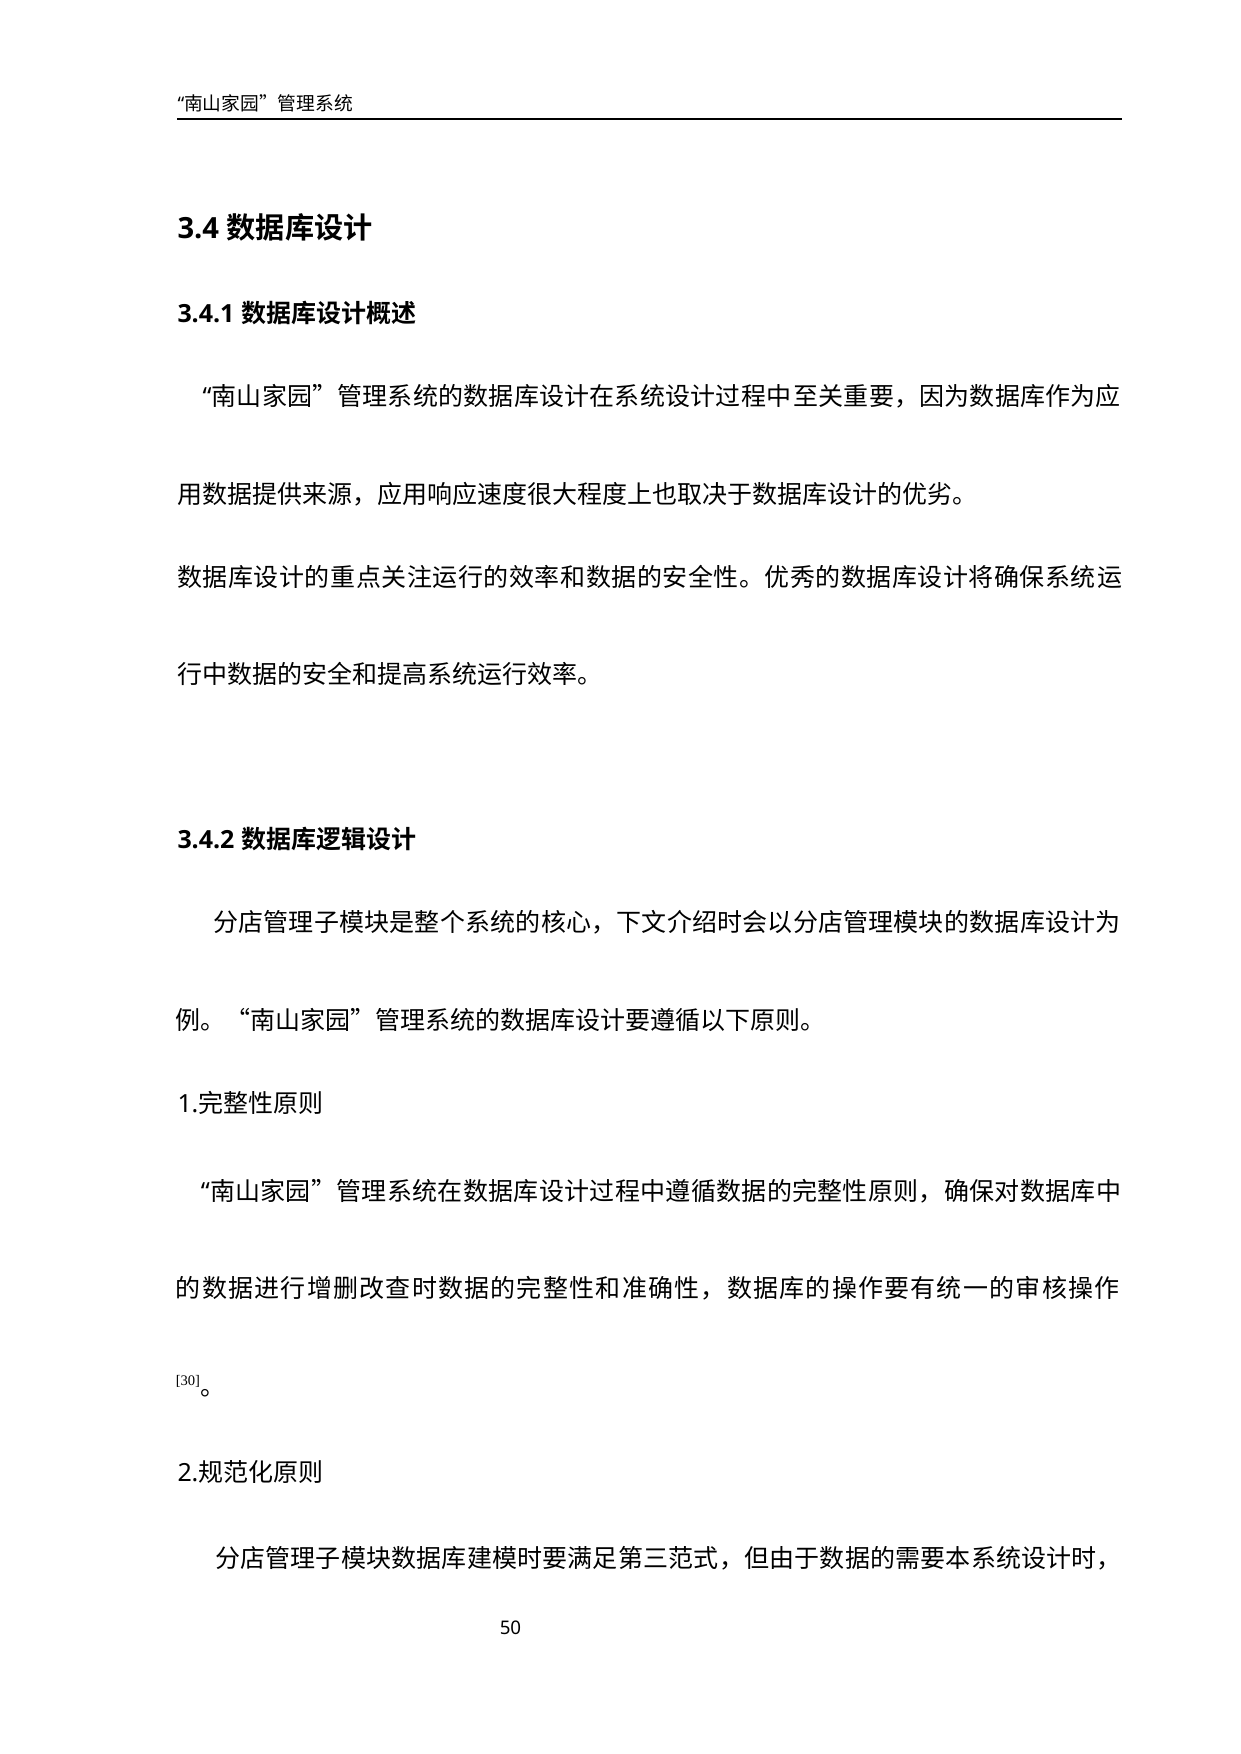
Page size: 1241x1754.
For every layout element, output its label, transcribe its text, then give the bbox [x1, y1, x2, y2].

text 数据库设计的重点关注运行的效率和数据的安全性。优秀的数据库设计将确保系统运行中数据的安全和提⾼系统运行效率。 [177, 543, 1122, 705]
text 2.规范化原则 [177, 1438, 1122, 1503]
text “南山家园”管理系统的数据库设计在系统设计过程中至关重要，因为数据库作为应用数据提供来源，应用响应速度很大程度上也取决于数据库设计的优劣。 [177, 362, 1122, 525]
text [177, 1524, 1122, 1589]
subtitle 3.4.2 数据库逻辑设计 [177, 805, 1122, 870]
text 分店管理子模块是整个系统的核心，下文介绍时会以分店管理模块的数据库设计为例。“南山家园”管理系统的数据库设计要遵循以下原则。 [176, 888, 1122, 1051]
subtitle 3.4 数据库设计 [177, 193, 1122, 258]
text “南山家园”管理系统在数据库设计过程中遵循数据的完整性原则，确保对数据库中的数据进行增删改查时数据的完整性和准确性，数据库的操作要有统一的审核操作[30]。 [176, 1157, 1122, 1417]
subtitle 3.4.1 数据库设计概述 [177, 279, 1122, 344]
text 1.完整性原则 [177, 1069, 1122, 1134]
